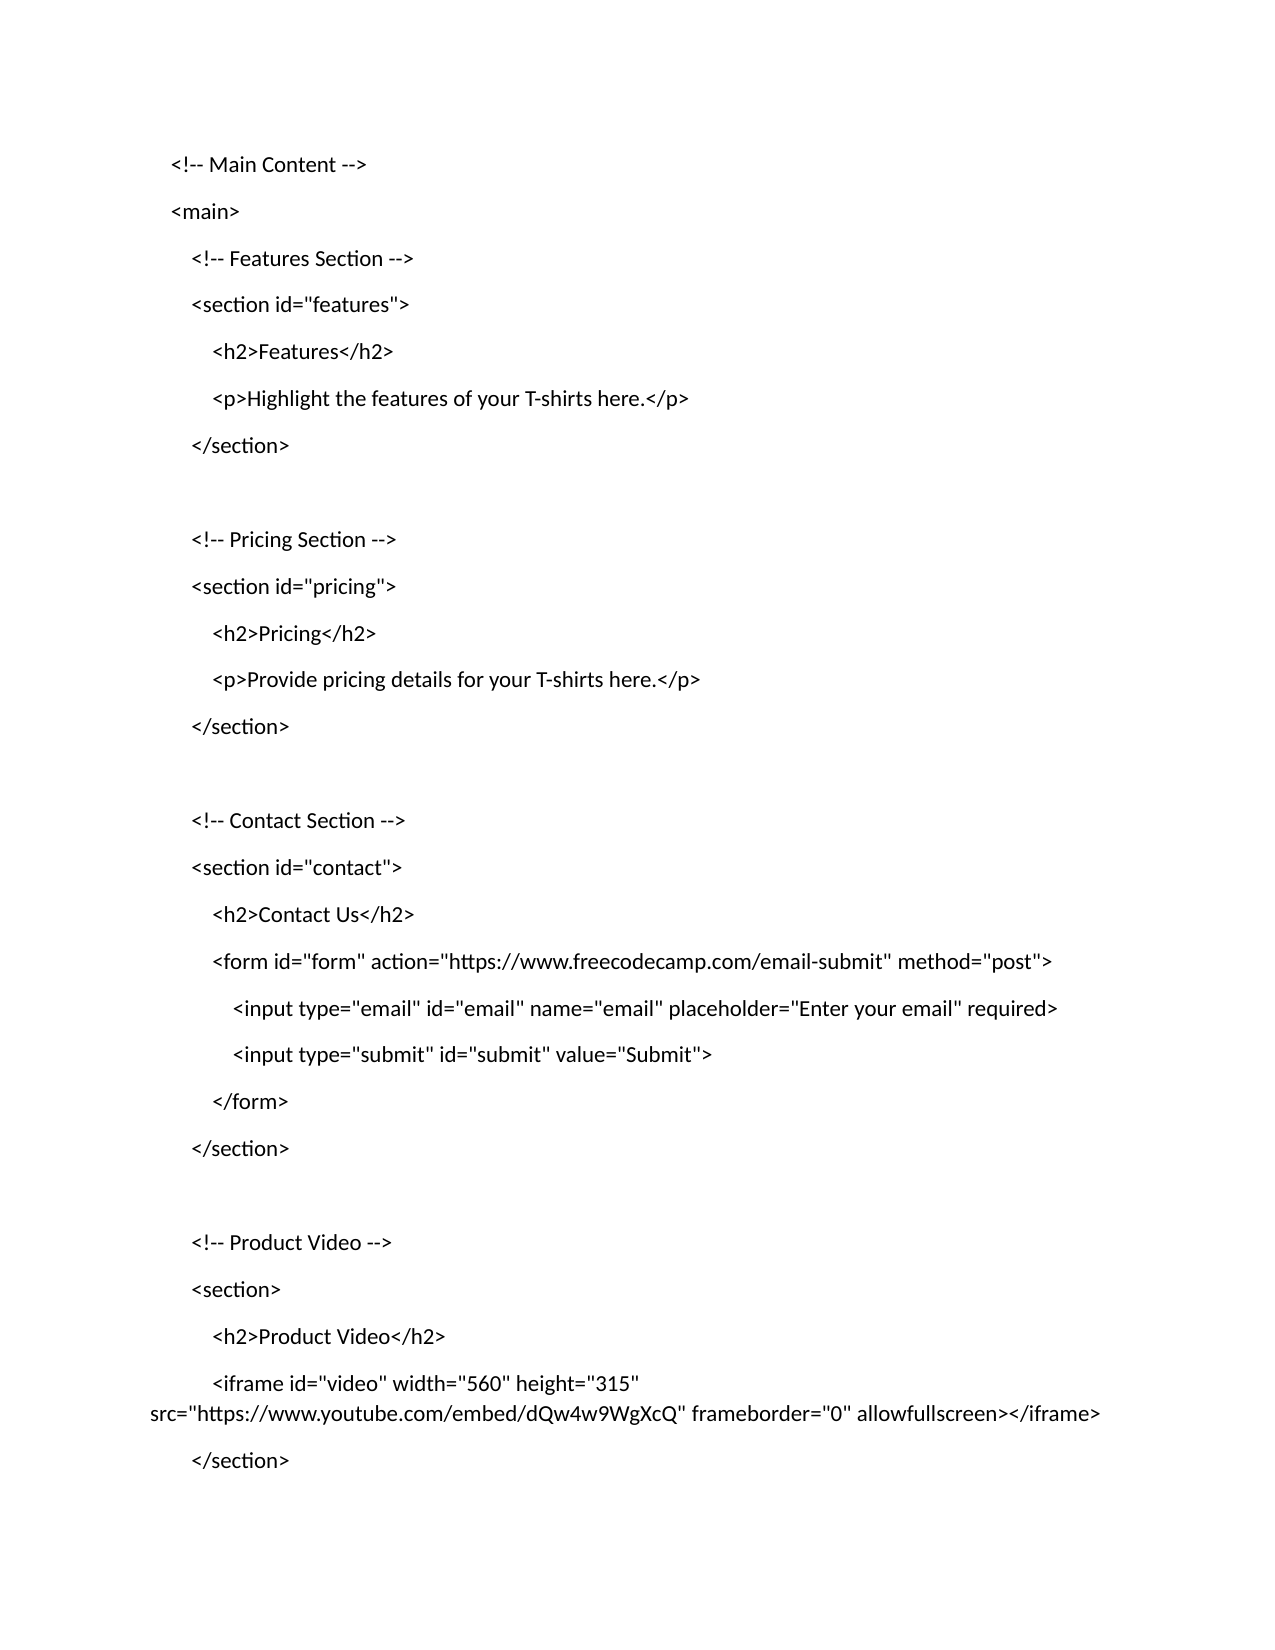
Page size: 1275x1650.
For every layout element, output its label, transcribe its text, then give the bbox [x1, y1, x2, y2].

text <section id="features"> [150, 291, 1125, 319]
text <form id="form" action="https://www.freecodecamp.com/email-submit" method="post"> [150, 947, 1125, 975]
text <p>Highlight the features of your T-shirts here.</p> [150, 384, 1125, 412]
text </section> [150, 1446, 1125, 1474]
text <iframe id="video" width="560" height="315" src="https://www.youtube.com/embed/dQw4w9WgXcQ" frameborder="0" allowfullscreen></iframe> [150, 1369, 1125, 1427]
text </section> [150, 431, 1125, 459]
text <!-- Pricing Section --> [150, 525, 1125, 553]
text <input type="email" id="email" name="email" placeholder="Enter your email" required> [150, 994, 1125, 1022]
text <input type="submit" id="submit" value="Submit"> [150, 1041, 1125, 1069]
text </section> [150, 712, 1125, 741]
text <h2>Contact Us</h2> [150, 900, 1125, 928]
text <section> [150, 1275, 1125, 1303]
text <!-- Features Section --> [150, 244, 1125, 272]
text <h2>Pricing</h2> [150, 619, 1125, 647]
text <!-- Main Content --> [150, 150, 1125, 178]
text </form> [150, 1087, 1125, 1116]
text <!-- Contact Section --> [150, 806, 1125, 834]
text <h2>Features</h2> [150, 337, 1125, 366]
text <section id="contact"> [150, 853, 1125, 881]
text <h2>Product Video</h2> [150, 1322, 1125, 1350]
text <p>Provide pricing details for your T-shirts here.</p> [150, 666, 1125, 694]
text <main> [150, 197, 1125, 225]
text <section id="pricing"> [150, 572, 1125, 600]
text <!-- Product Video --> [150, 1228, 1125, 1256]
text </section> [150, 1134, 1125, 1162]
